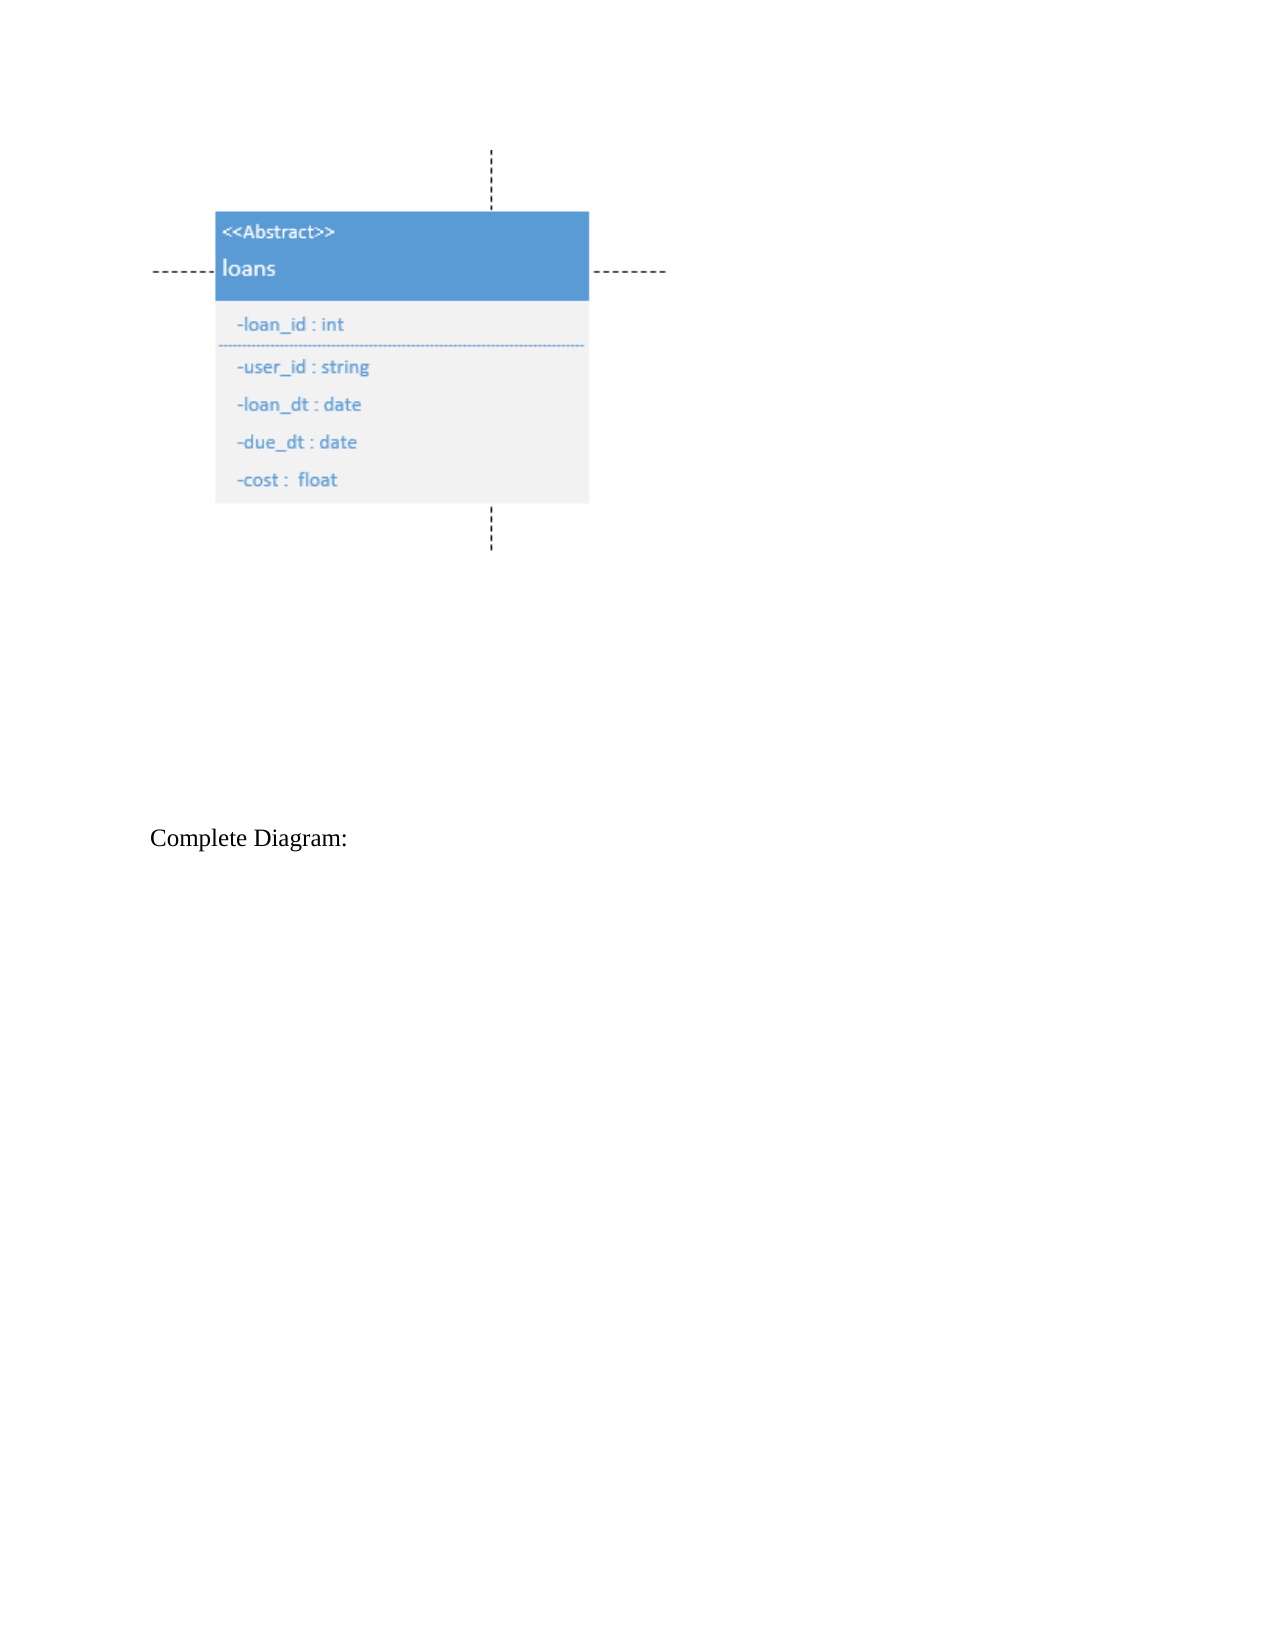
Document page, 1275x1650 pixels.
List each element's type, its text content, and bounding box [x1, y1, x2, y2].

picture [150, 150, 666, 554]
text Complete Diagram: [150, 823, 1125, 852]
